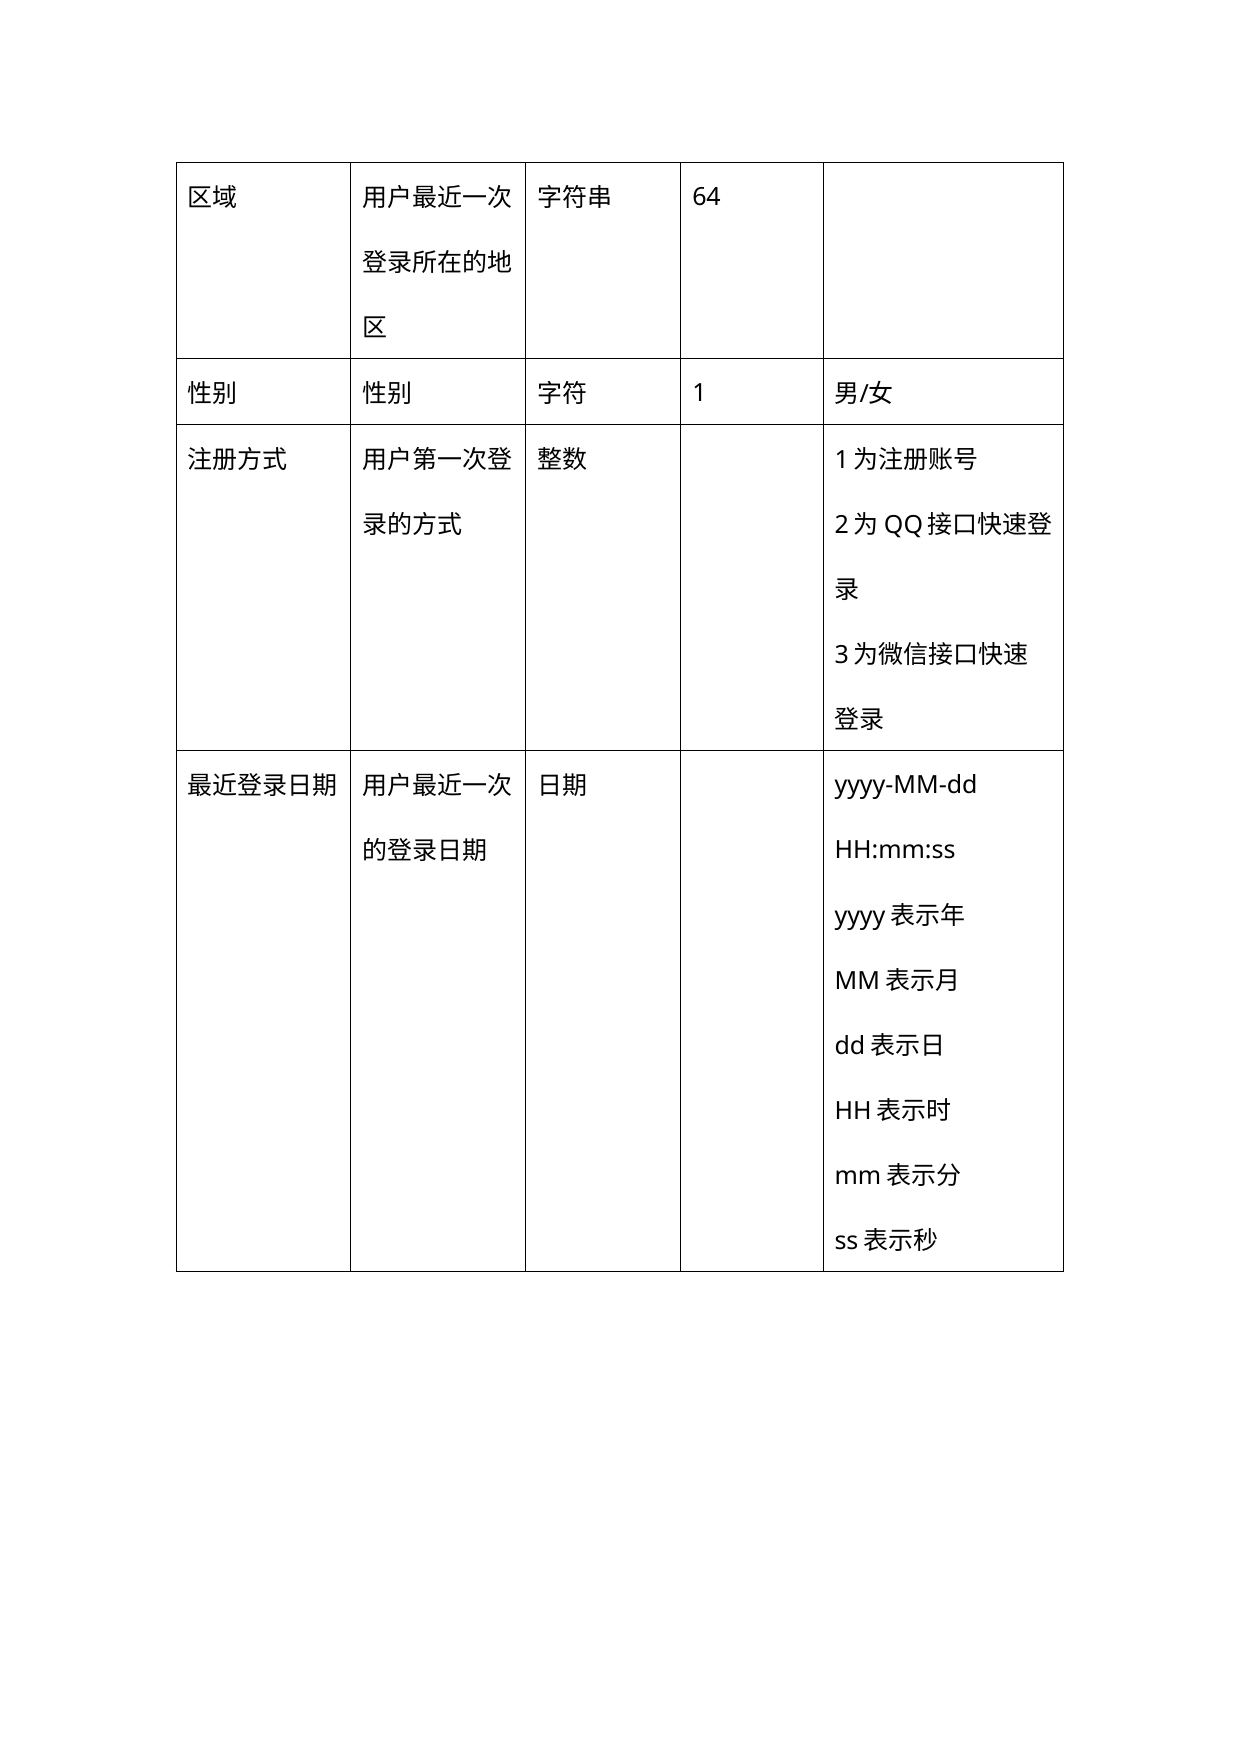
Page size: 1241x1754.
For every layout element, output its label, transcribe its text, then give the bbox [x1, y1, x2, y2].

table_cell 字符 [526, 359, 680, 424]
table_cell [681, 425, 823, 750]
table_cell 最近登录日期 [177, 751, 350, 1271]
table_cell 字符串 [526, 163, 680, 358]
table_cell 日期 [526, 751, 680, 1271]
table_cell 注册方式 [177, 425, 350, 750]
table_cell 用户最近一次登录所在的地区 [351, 163, 525, 358]
table_cell [824, 163, 1063, 358]
table_cell 用户最近一次的登录日期 [351, 751, 525, 1271]
table_cell 性别 [177, 359, 350, 424]
table_cell 1为注册账号 2为QQ接口快速登录 3为微信接口快速登录 [824, 425, 1063, 750]
table_cell 男/女 [824, 359, 1063, 424]
table_cell yyyy-MM-dd HH:mm:ss yyyy表示年 MM表示月 dd表示日 HH表示时 mm表示分 ss表示秒 [824, 751, 1063, 1271]
table_cell 整数 [526, 425, 680, 750]
table_cell 用户第一次登录的方式 [351, 425, 525, 750]
table_cell 性别 [351, 359, 525, 424]
table_cell 1 [681, 359, 823, 424]
table_cell [681, 751, 823, 1271]
table_cell 64 [681, 163, 823, 358]
table_cell 区域 [177, 163, 350, 358]
